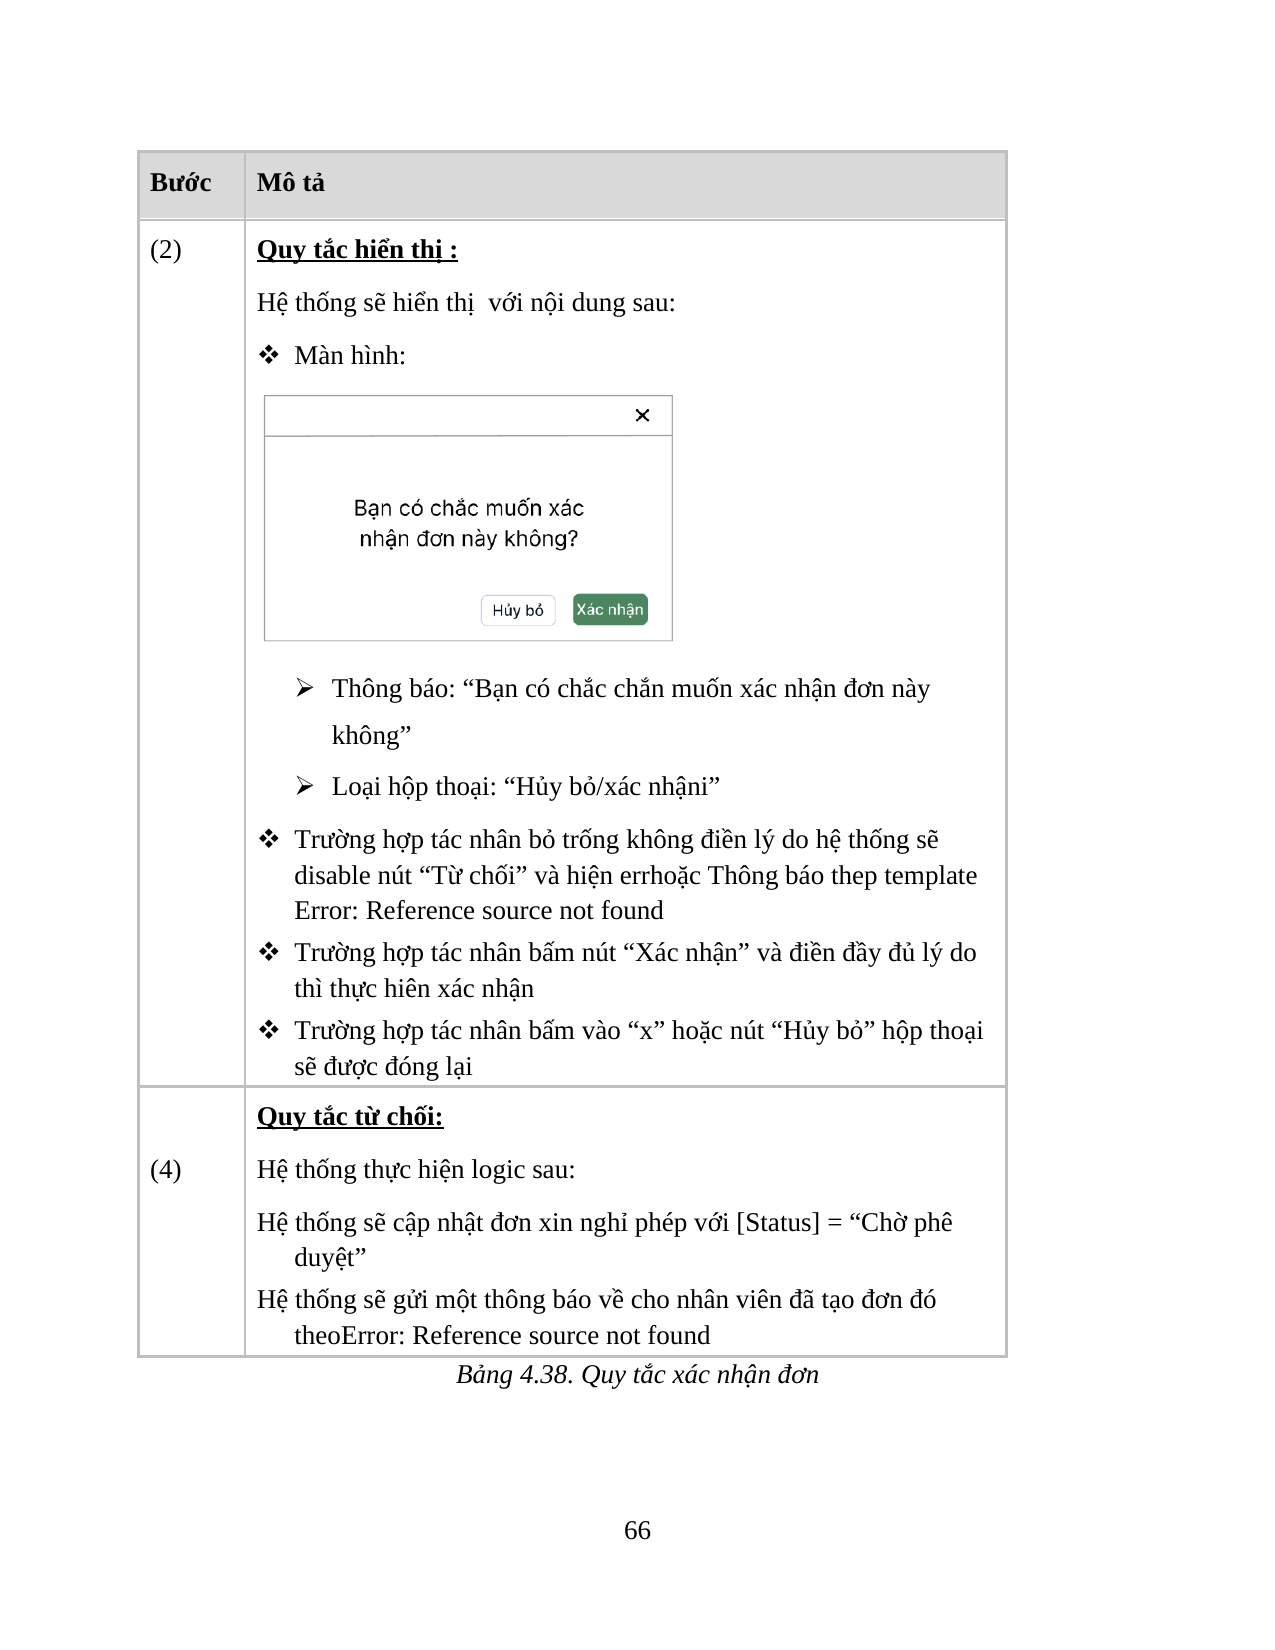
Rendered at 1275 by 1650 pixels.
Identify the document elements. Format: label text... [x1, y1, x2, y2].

table_cell (4) [140, 1088, 244, 1355]
table_header Bước [140, 153, 244, 218]
text Bảng 4.38. Quy tắc xác nhận đơn [150, 1358, 1125, 1389]
picture [256, 387, 682, 651]
table_cell (2) [140, 221, 244, 1085]
table_cell Quy tắc hiển thị : Hệ thống sẽ hiển thị với nội dung sau: Màn hình: Thông báo: “Bạn có chắc chắn muốn xác nhận đơn này không” Loại hộp thoại: “Hủy bỏ/xác nhậni” Trường hợp tác nhân bỏ trống không điền lý do hệ thống sẽ disable nút “Từ chối” và hiện errhoặc Thông báo thep template “Trường dữ liệu này không được bỏ trống” Trường hợp tác nhân bấm nút “Xác nhận” và điền đầy đủ lý do thì thực hiên xác nhận Trường hợp tác nhân bấm vào “x” hoặc nút “Hủy bỏ” hộp thoại sẽ được đóng lại [246, 221, 1005, 1085]
table_cell Quy tắc từ chối: Hệ thống thực hiện logic sau: Hệ thống sẽ cập nhật đơn xin nghỉ phép với [Status] = “Chờ phê duyệt” Hệ thống sẽ gửi một thông báo về cho nhân viên đã tạo đơn đó theo [ManagerName] đã xác nhận đơn xin nghỉ phép của bạn! [246, 1088, 1005, 1355]
table_header Mô tả [246, 153, 1005, 218]
